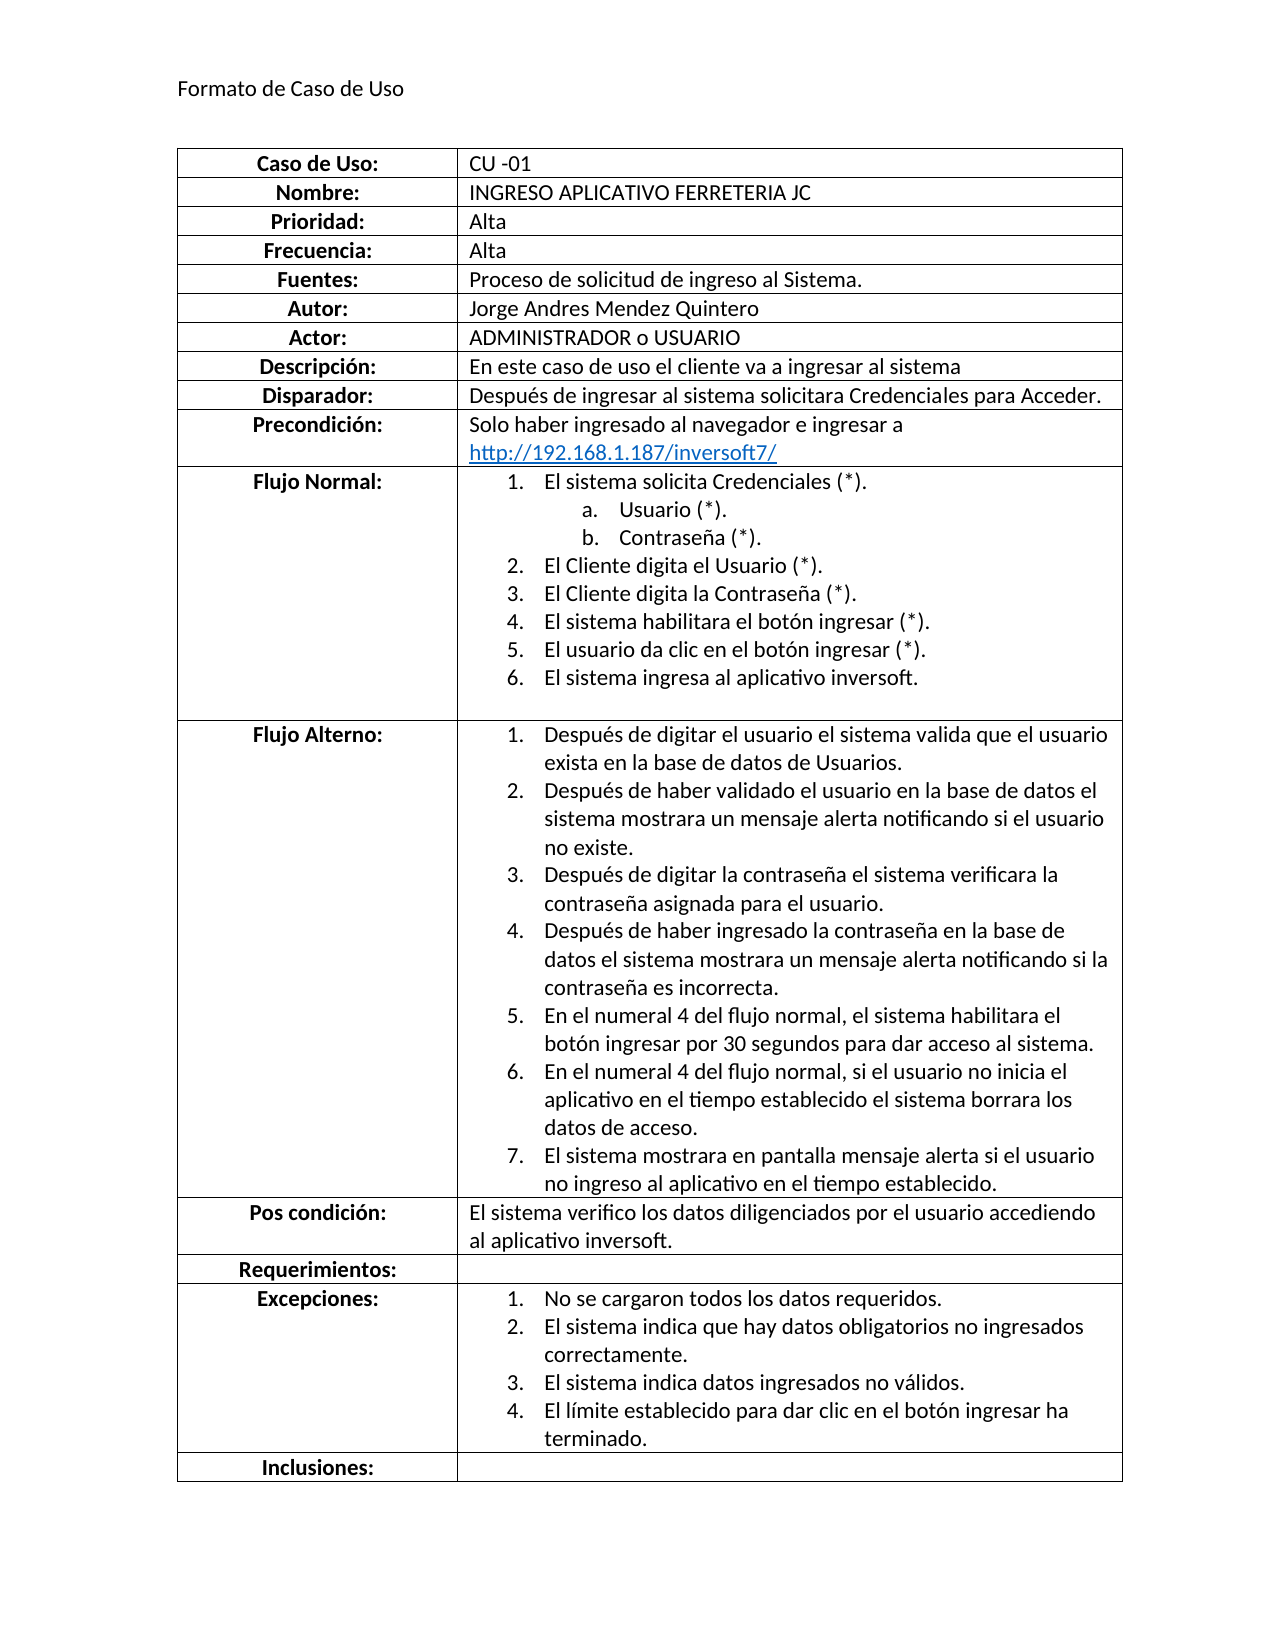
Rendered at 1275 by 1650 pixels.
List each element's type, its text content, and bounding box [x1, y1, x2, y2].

table_cell Alta [458, 207, 1122, 235]
table_cell INGRESO APLICATIVO FERRETERIA JC [458, 178, 1122, 206]
table_cell Flujo Normal: [178, 467, 457, 719]
table_cell Solo haber ingresado al navegador e ingresar a http://192.168.1.187/inversoft7/ [458, 410, 1122, 466]
table_cell Flujo Alterno: [178, 721, 457, 1197]
table_cell No se cargaron todos los datos requeridos. El sistema indica que hay datos obligatorios no ingresados correctamente. El sistema indica datos ingresados no válidos. El límite establecido para dar clic en el botón ingresar ha terminado. [458, 1284, 1122, 1452]
table_cell Requerimientos: [178, 1255, 457, 1283]
table_header Caso de Uso: [178, 149, 457, 177]
table_cell Precondición: [178, 410, 457, 466]
table_cell Frecuencia: [178, 236, 457, 264]
table_cell Jorge Andres Mendez Quintero [458, 294, 1122, 322]
table_cell Pos condición: [178, 1198, 457, 1254]
table_cell [458, 1255, 1122, 1283]
table_cell Después de ingresar al sistema solicitara Credenciales para Acceder. [458, 381, 1122, 409]
table_cell Actor: [178, 323, 457, 351]
table_cell Disparador: [178, 381, 457, 409]
table_cell [458, 1453, 1122, 1481]
table_cell Nombre: [178, 178, 457, 206]
table_cell Excepciones: [178, 1284, 457, 1452]
table_cell ADMINISTRADOR o USUARIO [458, 323, 1122, 351]
table_cell Después de digitar el usuario el sistema valida que el usuario exista en la base de datos de Usuarios. Después de haber validado el usuario en la base de datos el sistema mostrara un mensaje alerta notificando si el usuario no existe. Después de digitar la contraseña el sistema verificara la contraseña asignada para el usuario. Después de haber ingresado la contraseña en la base de datos el sistema mostrara un mensaje alerta notificando si la contraseña es incorrecta. En el numeral 4 del flujo normal, el sistema habilitara el botón ingresar por 30 segundos para dar acceso al sistema. En el numeral 4 del flujo normal, si el usuario no inicia el aplicativo en el tiempo establecido el sistema borrara los datos de acceso. El sistema mostrara en pantalla mensaje alerta si el usuario no ingreso al aplicativo en el tiempo establecido. [458, 721, 1122, 1197]
table_cell Prioridad: [178, 207, 457, 235]
table_cell Proceso de solicitud de ingreso al Sistema. [458, 265, 1122, 293]
table_cell El sistema solicita Credenciales (*). Usuario (*). Contraseña (*). El Cliente digita el Usuario (*). El Cliente digita la Contraseña (*). El sistema habilitara el botón ingresar (*). El usuario da clic en el botón ingresar (*). El sistema ingresa al aplicativo inversoft. [458, 467, 1122, 719]
table_cell Inclusiones: [178, 1453, 457, 1481]
table_header CU -01 [458, 149, 1122, 177]
table_cell Fuentes: [178, 265, 457, 293]
table_cell En este caso de uso el cliente va a ingresar al sistema [458, 352, 1122, 380]
table_cell Descripción: [178, 352, 457, 380]
table_cell Alta [458, 236, 1122, 264]
table_cell El sistema verifico los datos diligenciados por el usuario accediendo al aplicativo inversoft. [458, 1198, 1122, 1254]
table_cell Autor: [178, 294, 457, 322]
